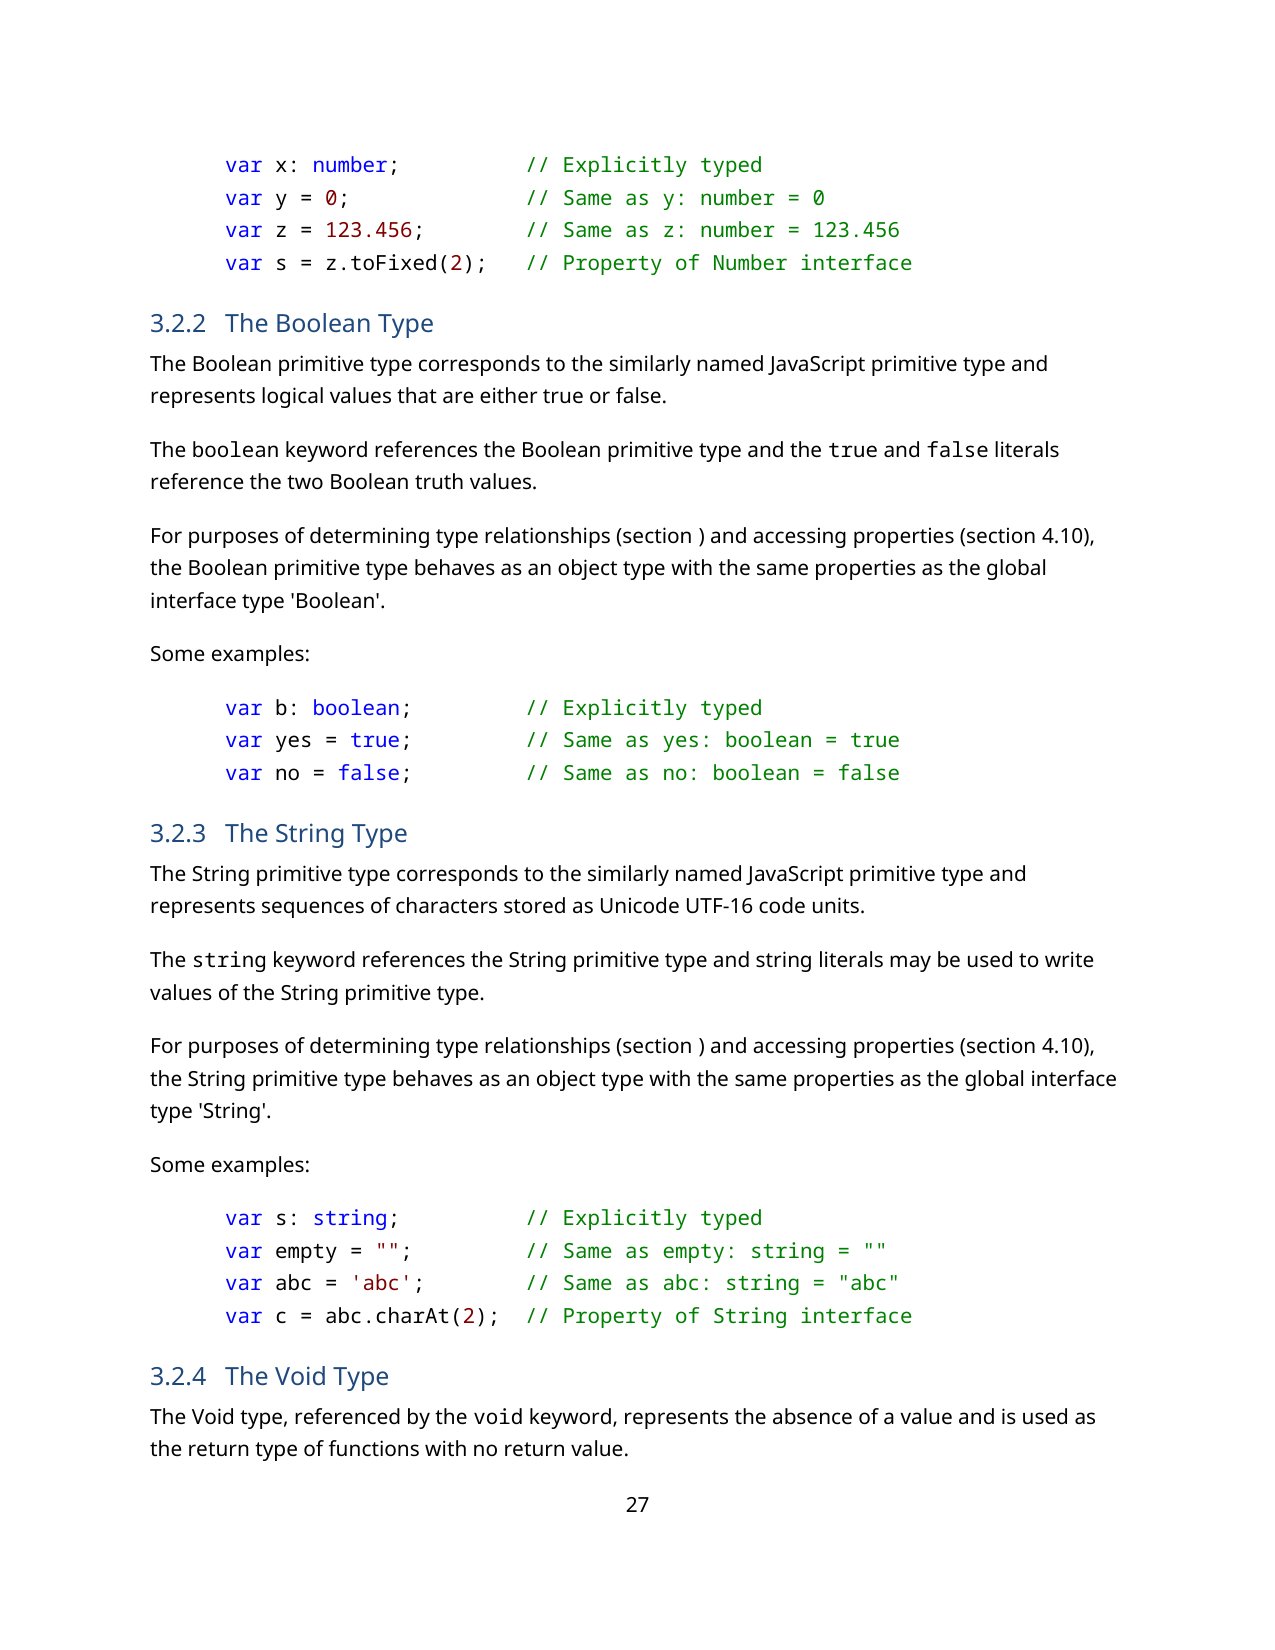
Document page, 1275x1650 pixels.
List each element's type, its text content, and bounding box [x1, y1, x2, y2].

subtitle The Void Type [150, 1359, 1125, 1393]
text The boolean keyword references the Boolean primitive type and the true and false literals reference the two Boolean truth values. [150, 435, 1125, 496]
subtitle The Boolean Type [150, 305, 1125, 339]
text For purposes of determining type relationships (section ) and accessing properties (section 4.10), the String primitive type behaves as an object type with the same properties as the global interface type 'String'. [150, 1031, 1125, 1125]
text The Boolean primitive type corresponds to the similarly named JavaScript primitive type and represents logical values that are either true or false. [150, 349, 1125, 410]
text The string keyword references the String primitive type and string literals may be used to write values of the String primitive type. [150, 945, 1125, 1006]
text Some examples: [150, 639, 1125, 668]
text For purposes of determining type relationships (section ) and accessing properties (section 4.10), the Boolean primitive type behaves as an object type with the same properties as the global interface type 'Boolean'. [150, 521, 1125, 614]
text The String primitive type corresponds to the similarly named JavaScript primitive type and represents sequences of characters stored as Unicode UTF-16 code units. [150, 859, 1125, 920]
text The Void type, referenced by the void keyword, represents the absence of a value and is used as the return type of functions with no return value. [150, 1402, 1125, 1463]
text Some examples: [150, 1150, 1125, 1178]
subtitle The String Type [150, 816, 1125, 850]
text var b: boolean; // Explicitly typed var yes = true; // Same as yes: boolean = true var no = false; // Same as no: boolean = false [225, 693, 1125, 787]
text var x: number; // Explicitly typed var y = 0; // Same as y: number = 0 var z = 123.456; // Same as z: number = 123.456 var s = z.toFixed(2); // Property of Number interface [225, 150, 1125, 276]
